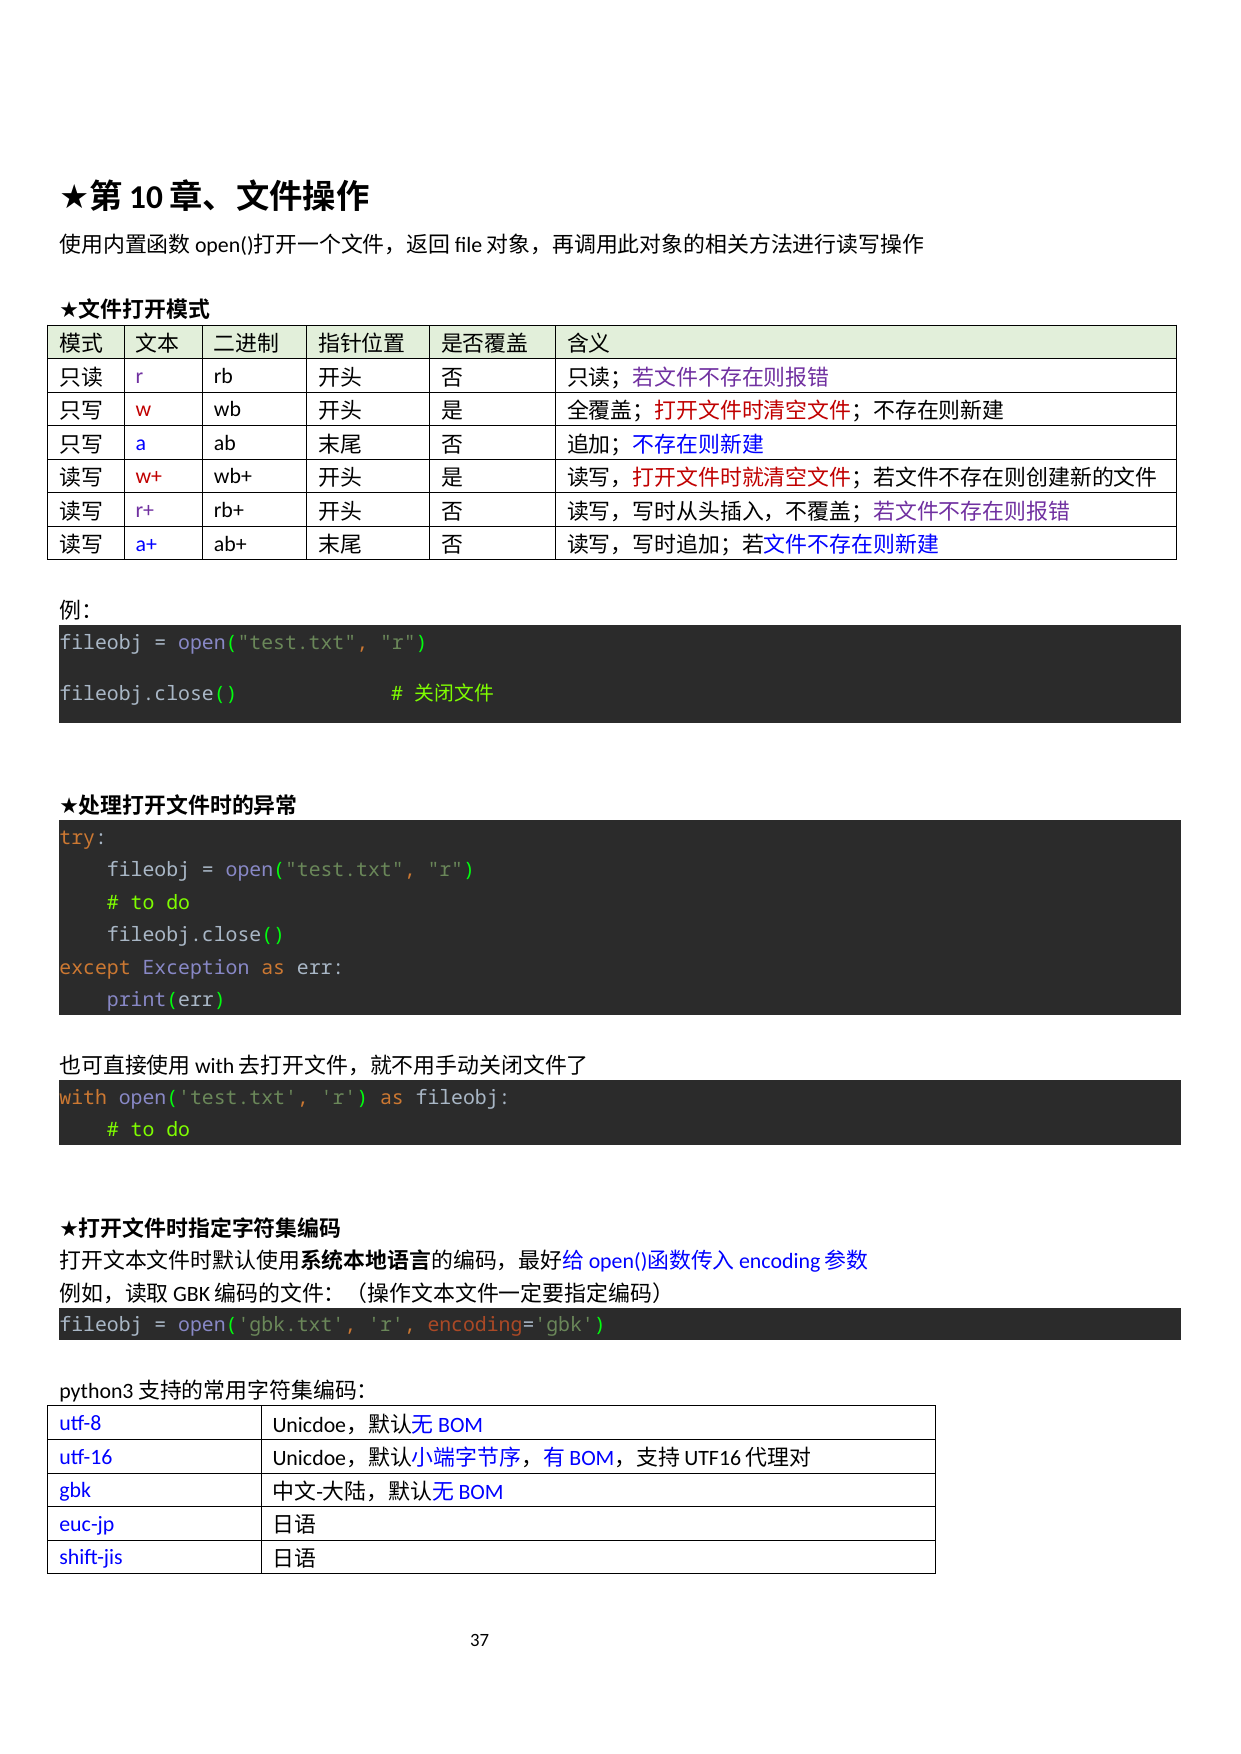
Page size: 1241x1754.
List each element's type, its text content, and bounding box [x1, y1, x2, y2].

table_cell 读写 [48, 527, 124, 559]
table_cell 只写 [48, 426, 124, 459]
table_cell ab+ [203, 527, 306, 559]
table_cell 是 [430, 393, 555, 425]
text try: fileobj = open("test.txt", "r") # to do [59, 820, 1181, 918]
table_cell Unicdoe，默认小端字节序，有BOM，支持UTF16代理对 [262, 1440, 935, 1472]
table_cell 否 [430, 527, 555, 559]
table_cell 开头 [307, 493, 429, 526]
text 也可直接使用with去打开文件，就不用手动关闭文件了 [59, 1048, 1181, 1080]
table_cell r+ [125, 493, 202, 526]
table_cell a+ [125, 527, 202, 559]
table_cell 追加；不存在则新建 [556, 426, 1176, 459]
table_header 含义 [556, 326, 1176, 358]
table_cell 日语 [262, 1507, 935, 1539]
table_cell 只读 [48, 359, 124, 392]
table_header 二进制 [203, 326, 306, 358]
table_cell 开头 [307, 393, 429, 425]
table_cell wb+ [203, 460, 306, 492]
text 例： [59, 593, 1181, 625]
table_cell 末尾 [307, 426, 429, 459]
table_cell 否 [430, 493, 555, 526]
table_cell 否 [430, 426, 555, 459]
table_header 文本 [125, 326, 202, 358]
table_cell 中文-大陆，默认无BOM [262, 1474, 935, 1506]
table_cell rb+ [203, 493, 306, 526]
table_cell 读写，写时追加；若文件不存在则新建 [556, 527, 1176, 559]
table_cell 否 [430, 359, 555, 392]
table_cell gbk [48, 1474, 261, 1506]
table_cell wb [203, 393, 306, 425]
table_cell 只写 [48, 393, 124, 425]
text ★处理打开文件时的异常 [59, 788, 1181, 820]
table_cell a [125, 426, 202, 459]
table_cell 日语 [262, 1541, 935, 1573]
text 例如，读取GBK编码的文件：（操作文本文件一定要指定编码） [59, 1275, 1181, 1308]
table_cell rb [203, 359, 306, 392]
table_header 是否覆盖 [430, 326, 555, 358]
table_header 模式 [48, 326, 124, 358]
text fileobj.close() except Exception as err: print(err) [59, 918, 1181, 1015]
text ★第10章、文件操作 [59, 162, 1181, 227]
table_cell 读写 [48, 493, 124, 526]
table_cell 开头 [307, 359, 429, 392]
text python3支持的常用字符集编码： [59, 1373, 1181, 1405]
text 使用内置函数open()打开一个文件，返回file对象，再调用此对象的相关方法进行读写操作 [59, 227, 1181, 259]
text ★文件打开模式 [59, 292, 1181, 324]
text fileobj = open('gbk.txt', 'r', encoding='gbk') [59, 1308, 1181, 1340]
text 打开文本文件时默认使用系统本地语言的编码，最好给open()函数传入encoding参数 [59, 1243, 1181, 1275]
table_cell ab [203, 426, 306, 459]
text with open('test.txt', 'r') as fileobj: # to do [59, 1080, 1181, 1145]
text ★打开文件时指定字符集编码 [59, 1210, 1181, 1243]
table_header 指针位置 [307, 326, 429, 358]
text fileobj = open("test.txt", "r") fileobj.close() # 关闭文件 [59, 625, 1181, 723]
table_cell r [125, 359, 202, 392]
table_cell shift-jis [48, 1541, 261, 1573]
table_cell 末尾 [307, 527, 429, 559]
table_cell 读写，写时从头插入，不覆盖；若文件不存在则报错 [556, 493, 1176, 526]
table_cell w+ [125, 460, 202, 492]
table_cell 读写 [48, 460, 124, 492]
table_cell 只读；若文件不存在则报错 [556, 359, 1176, 392]
table_cell 读写，打开文件时就清空文件；若文件不存在则创建新的文件 [556, 460, 1176, 492]
table_cell w [125, 393, 202, 425]
table_cell euc-jp [48, 1507, 261, 1539]
table_cell 是 [430, 460, 555, 492]
table_cell 全覆盖；打开文件时清空文件；不存在则新建 [556, 393, 1176, 425]
table_header utf-8 [48, 1406, 261, 1439]
table_cell utf-16 [48, 1440, 261, 1472]
table_cell 开头 [307, 460, 429, 492]
table_header Unicdoe，默认无BOM [262, 1406, 935, 1439]
